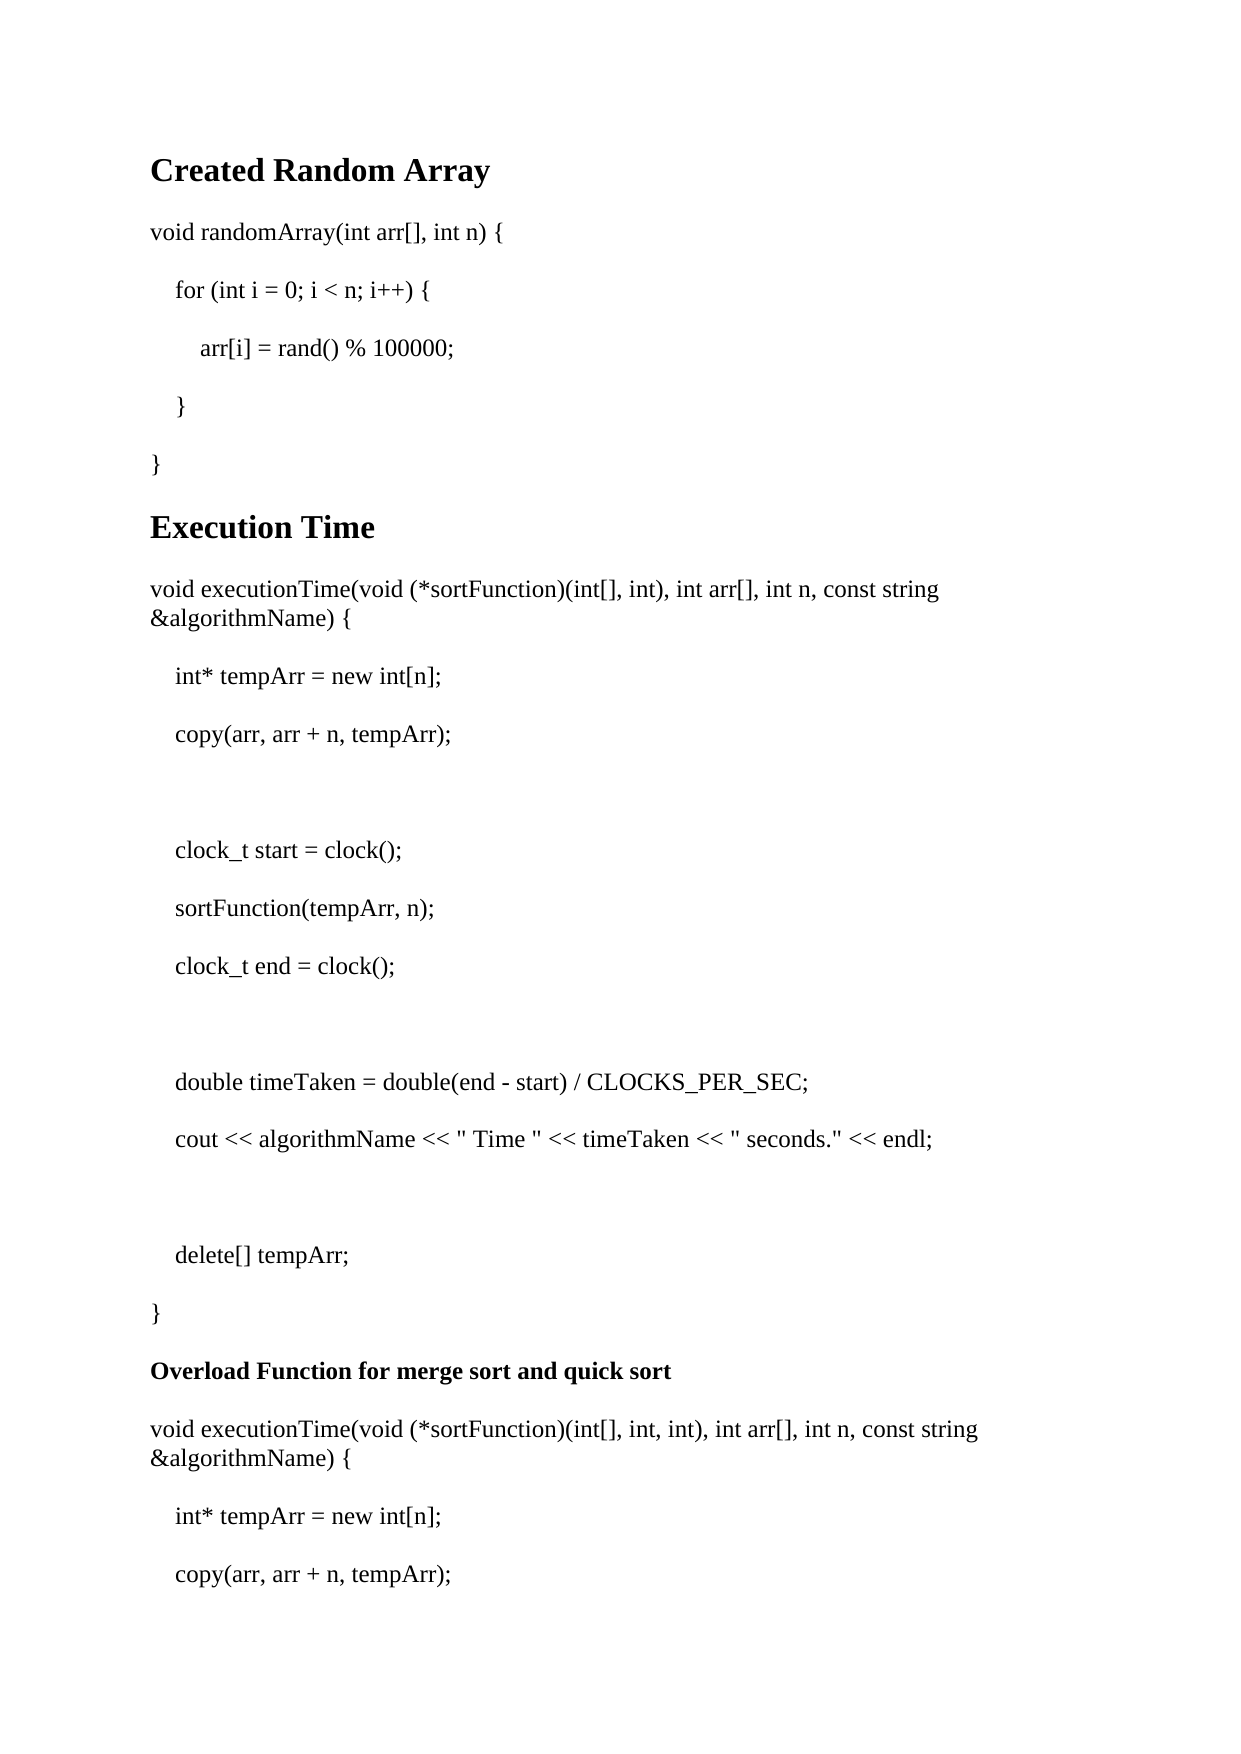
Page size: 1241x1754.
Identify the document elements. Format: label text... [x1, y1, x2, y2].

text clock_t end = clock(); [150, 951, 1090, 979]
text arr[i] = rand() % 100000; [150, 333, 1090, 362]
text } [150, 1298, 1090, 1327]
text int* tempArr = new int[n]; [150, 661, 1090, 690]
text } [150, 449, 1090, 478]
text double timeTaken = double(end - start) / CLOCKS_PER_SEC; [150, 1067, 1090, 1095]
text Created Random Array [150, 150, 1090, 188]
text delete[] tempArr; [150, 1240, 1090, 1269]
text } [150, 391, 1090, 420]
text for (int i = 0; i < n; i++) { [150, 275, 1090, 304]
text clock_t start = clock(); [150, 835, 1090, 864]
text void executionTime(void (*sortFunction)(int[], int), int arr[], int n, const string &algorithmName) { [150, 574, 1090, 632]
text sortFunction(tempArr, n); [150, 893, 1090, 922]
text int* tempArr = new int[n]; [150, 1501, 1090, 1529]
text Execution Time [150, 507, 1090, 545]
text copy(arr, arr + n, tempArr); [150, 719, 1090, 748]
text void randomArray(int arr[], int n) { [150, 217, 1090, 246]
text copy(arr, arr + n, tempArr); [150, 1559, 1090, 1587]
text cout << algorithmName << " Time " << timeTaken << " seconds." << endl; [150, 1124, 1090, 1153]
text Overload Function for merge sort and quick sort [150, 1356, 1090, 1385]
text void executionTime(void (*sortFunction)(int[], int, int), int arr[], int n, const string &algorithmName) { [150, 1414, 1090, 1472]
